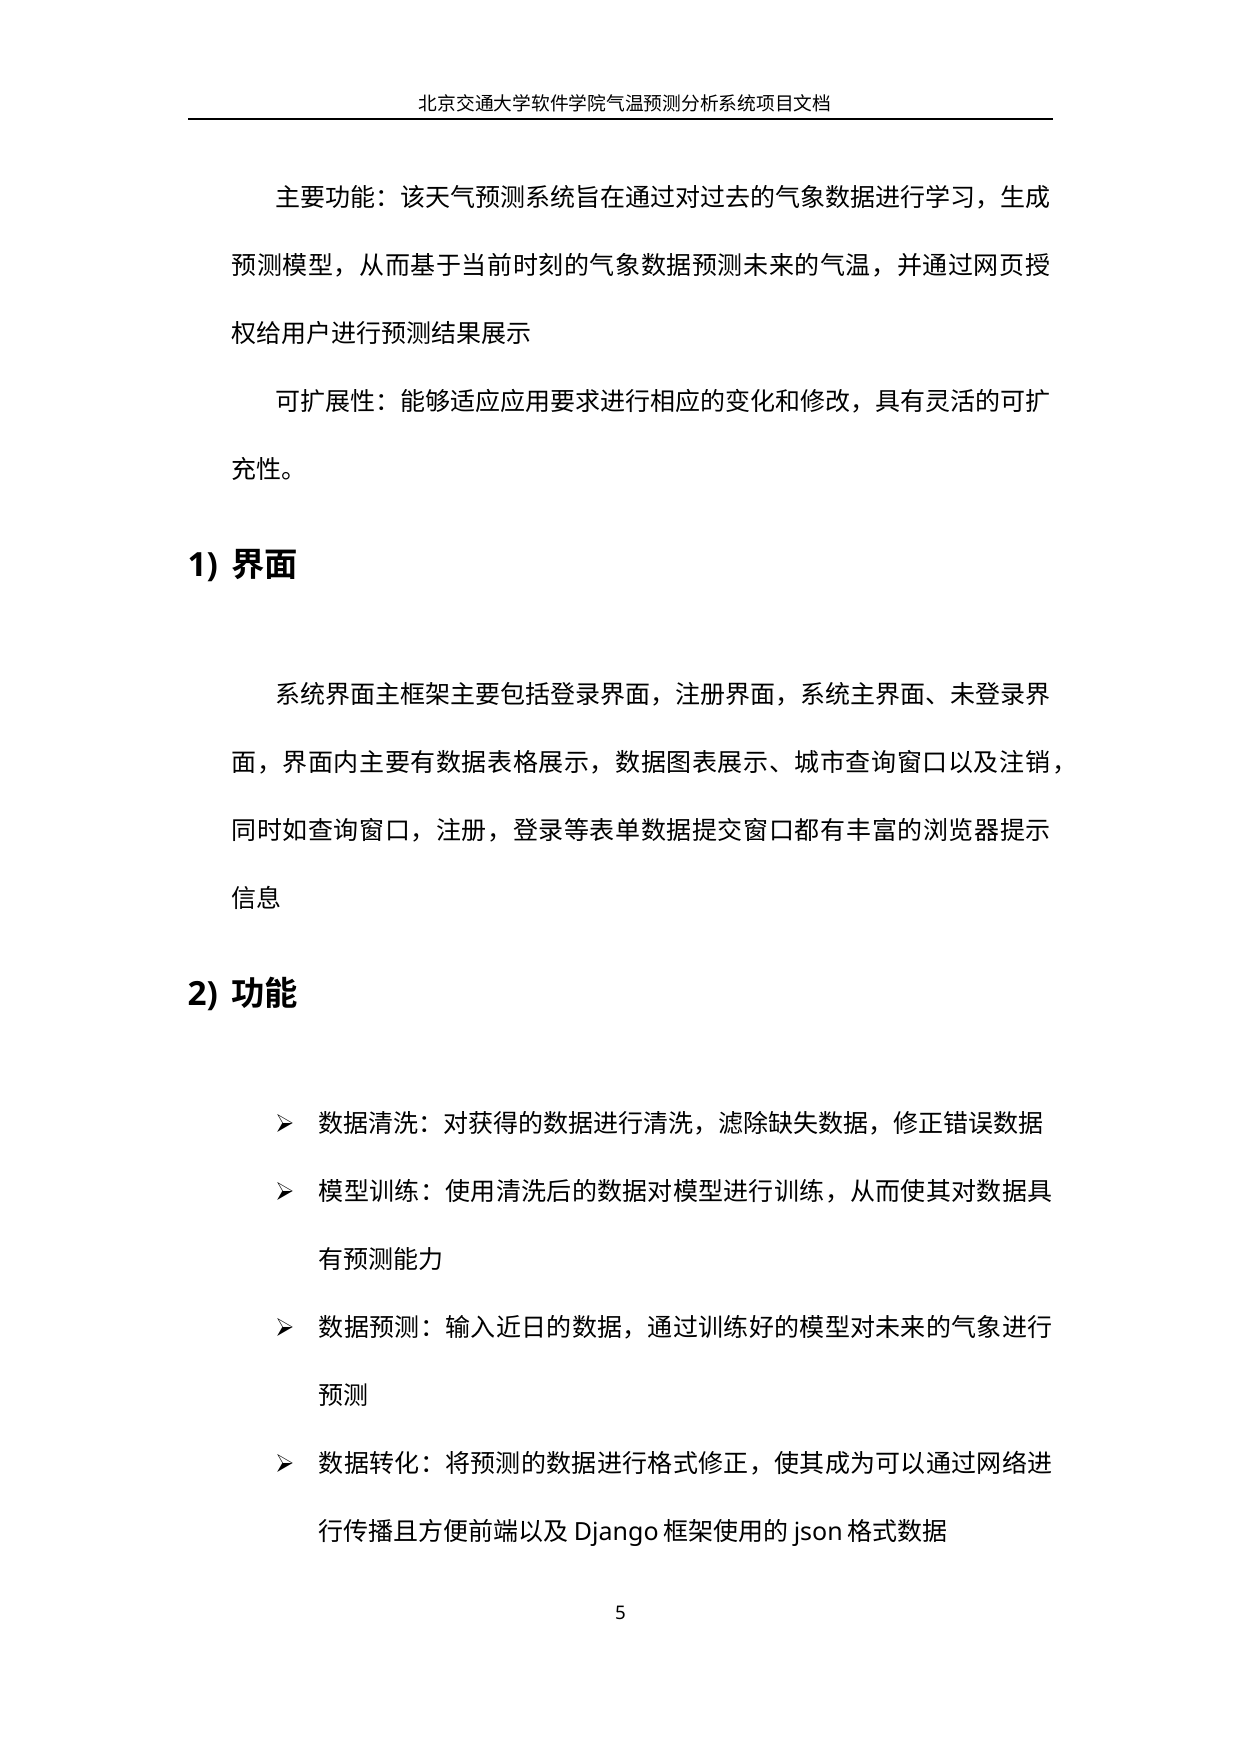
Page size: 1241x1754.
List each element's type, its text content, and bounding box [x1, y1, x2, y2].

list 数据转化：将预测的数据进行格式修正，使其成为可以通过网络进行传播且方便前端以及Django框架使用的json格式数据 [275, 1427, 1053, 1563]
text 系统界面主框架主要包括登录界面，注册界面，系统主界面、未登录界面，界面内主要有数据表格展示，数据图表展示、城市查询窗口以及注销，同时如查询窗口，注册，登录等表单数据提交窗口都有丰富的浏览器提示信息 [231, 659, 1053, 930]
subtitle 功能 [187, 957, 1053, 1025]
subtitle 界面 [187, 528, 1053, 596]
text 可扩展性：能够适应应用要求进行相应的变化和修改，具有灵活的可扩充性。 [231, 365, 1053, 501]
list 数据清洗：对获得的数据进行清洗，滤除缺失数据，修正错误数据 [275, 1088, 1053, 1156]
text 主要功能：该天气预测系统旨在通过对过去的气象数据进行学习，生成预测模型，从而基于当前时刻的气象数据预测未来的气温，并通过网页授权给用户进行预测结果展示 [231, 162, 1053, 365]
list 模型训练：使用清洗后的数据对模型进行训练，从而使其对数据具有预测能力 [275, 1156, 1053, 1291]
list 数据预测：输入近日的数据，通过训练好的模型对未来的气象进行预测 [275, 1291, 1053, 1427]
